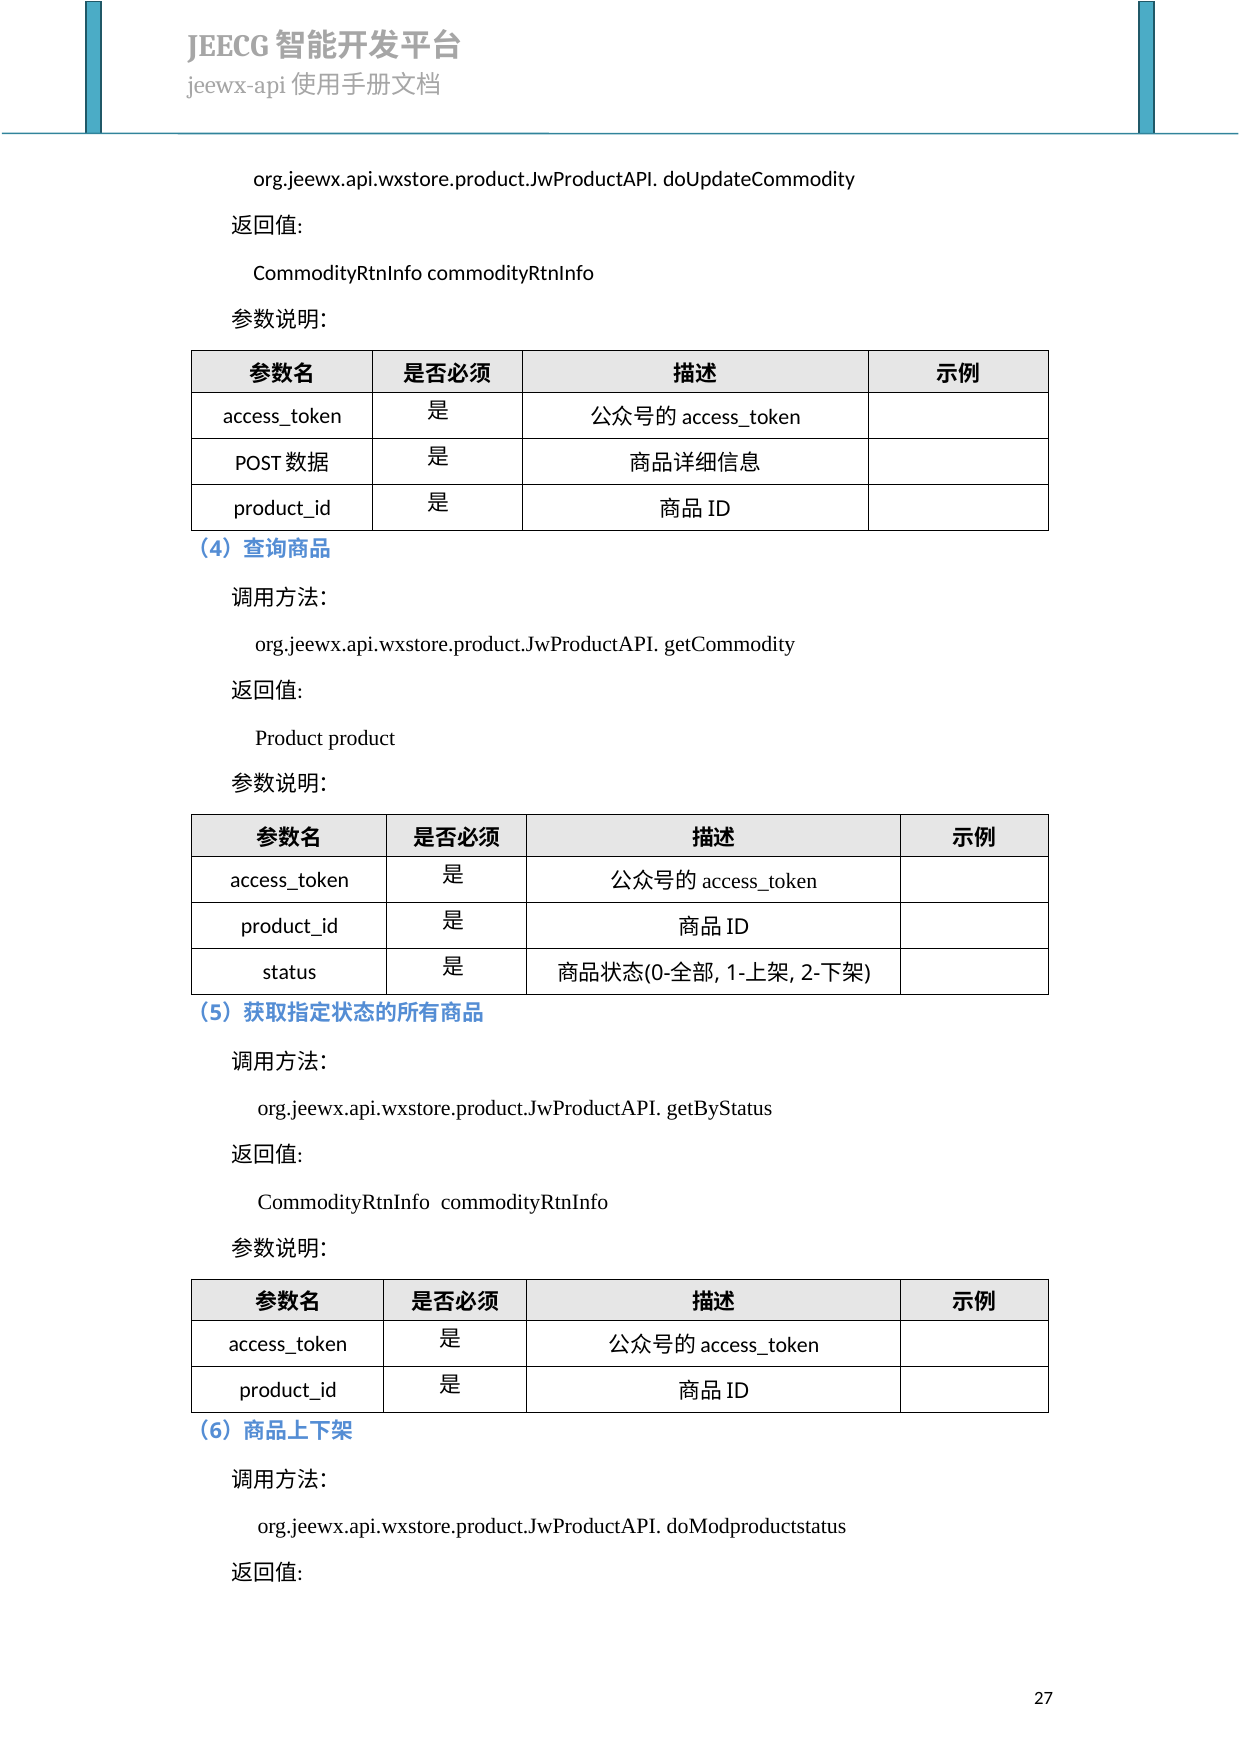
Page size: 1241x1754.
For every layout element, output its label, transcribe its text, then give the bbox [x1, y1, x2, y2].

table_cell access_token [192, 1321, 383, 1366]
text 调用方法： [187, 579, 1053, 612]
text 返回值: [187, 1555, 1053, 1587]
table_cell 公众号的access_token [523, 393, 868, 438]
table_cell product_id [192, 1367, 383, 1412]
table_header 描述 [527, 815, 900, 856]
table_cell 是 [384, 1367, 526, 1412]
table_cell 商品ID [527, 903, 900, 948]
table_cell 是 [387, 903, 526, 948]
text org.jeewx.api.wxstore.product.JwProductAPI. getCommodity [255, 627, 1053, 660]
table_cell 是 [387, 857, 526, 902]
text 参数说明： [187, 302, 1053, 334]
table_cell 是 [387, 949, 526, 994]
table_header 描述 [523, 351, 868, 392]
table_header 示例 [901, 1280, 1048, 1320]
table_cell status [192, 949, 386, 994]
table_cell [901, 857, 1048, 902]
table_cell [901, 949, 1048, 994]
table_cell [901, 1367, 1048, 1412]
text 参数说明： [187, 1230, 1053, 1263]
table_cell 公众号的access_token [527, 857, 900, 902]
table_cell POST数据 [192, 439, 372, 484]
table_cell 商品ID [527, 1367, 900, 1412]
table_cell 是 [373, 439, 522, 484]
text 调用方法： [187, 1043, 1053, 1076]
table_cell 商品状态(0-全部, 1-上架, 2-下架) [527, 949, 900, 994]
table_header 描述 [527, 1280, 900, 1320]
text org.jeewx.api.wxstore.product.JwProductAPI. doUpdateCommodity [187, 162, 1053, 194]
table_header 参数名 [192, 1280, 383, 1320]
text 返回值: [187, 673, 1053, 705]
table_cell 是 [384, 1321, 526, 1366]
table_header 示例 [869, 351, 1048, 392]
text （6）商品上下架 [187, 1413, 1053, 1445]
table_header 是否必须 [387, 815, 526, 856]
text 返回值: [187, 1137, 1053, 1169]
text org.jeewx.api.wxstore.product.JwProductAPI. doModproductstatus [246, 1509, 1053, 1542]
table_cell 公众号的access_token [527, 1321, 900, 1366]
table_header 是否必须 [373, 351, 522, 392]
table_header 参数名 [192, 351, 372, 392]
table_cell 是 [373, 393, 522, 438]
table_cell [869, 393, 1048, 438]
table_cell [901, 903, 1048, 948]
table_cell [869, 485, 1048, 530]
table_cell [869, 439, 1048, 484]
text org.jeewx.api.wxstore.product.JwProductAPI. getByStatus [246, 1092, 1053, 1124]
table_cell access_token [192, 393, 372, 438]
table_cell 商品详细信息 [523, 439, 868, 484]
table_header 是否必须 [384, 1280, 526, 1320]
text （5）获取指定状态的所有商品 [187, 995, 1053, 1027]
text （4）查询商品 [187, 531, 1053, 563]
table_cell product_id [192, 903, 386, 948]
table_cell product_id [192, 485, 372, 530]
text 调用方法： [187, 1461, 1053, 1494]
table_cell 是 [373, 485, 522, 530]
text 返回值: [187, 208, 1053, 240]
table_header 参数名 [192, 815, 386, 856]
text 参数说明： [187, 766, 1053, 798]
table_cell [901, 1321, 1048, 1366]
text CommodityRtnInfo commodityRtnInfo [187, 256, 1053, 289]
table_header 示例 [901, 815, 1048, 856]
text CommodityRtnInfo commodityRtnInfo [246, 1185, 1053, 1217]
text Product product [255, 721, 1053, 753]
table_cell 商品ID [523, 485, 868, 530]
table_cell access_token [192, 857, 386, 902]
